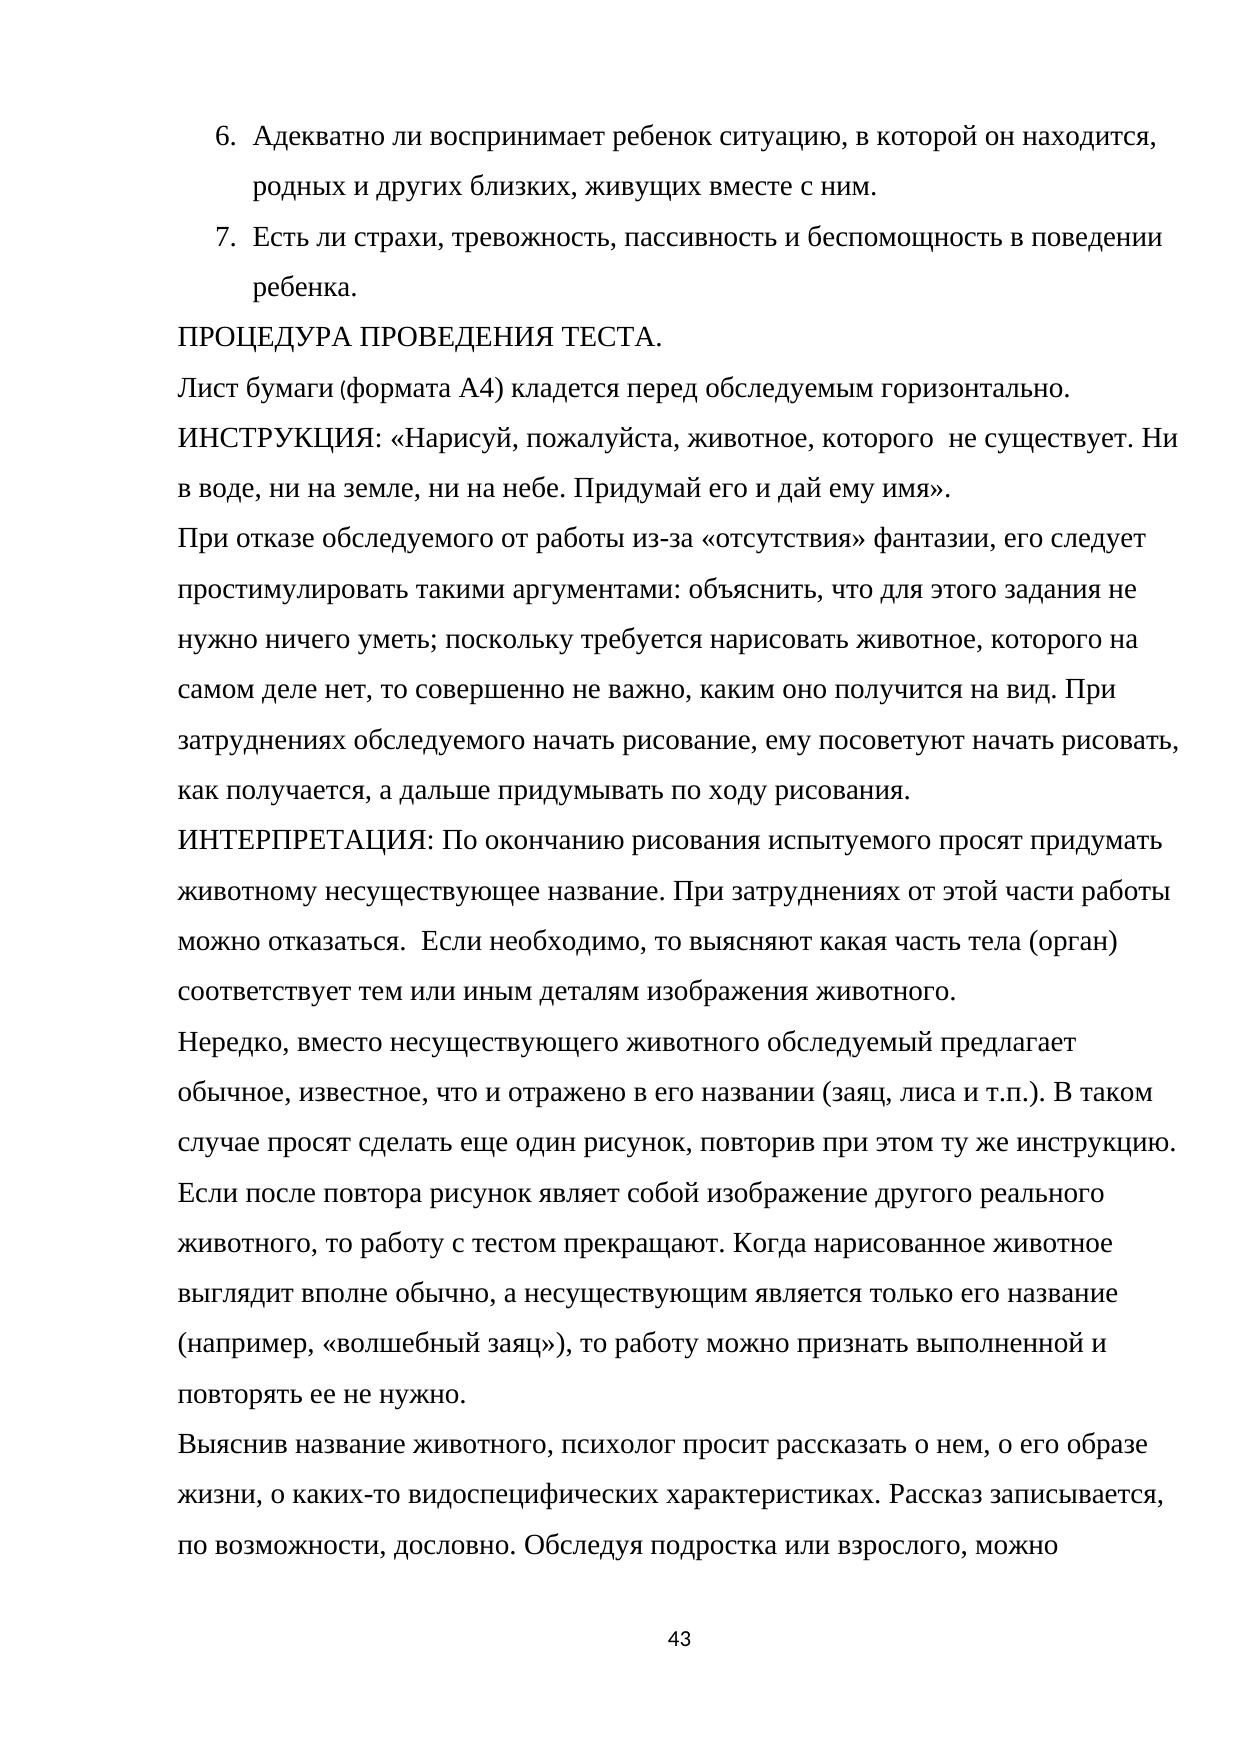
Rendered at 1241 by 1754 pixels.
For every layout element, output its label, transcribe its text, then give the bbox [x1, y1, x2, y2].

text ИНСТРУКЦИЯ: «Нарисуй, пожалуйста, животное, которого не существует. Ни в воде, ни на земле, ни на небе. Придумай его и дай ему имя». [177, 420, 1181, 504]
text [177, 1426, 1181, 1560]
text Нередко, вместо несуществующего животного обследуемый предлагает обычное, известное, что и отражено в его названии (заяц, лиса и т.п.). В таком случае просят сделать еще один рисунок, повторив при этом ту же инструкцию. Если после повтора рисунок являет собой изображение другого реального животного, то работу с тестом прекращают. Когда нарисованное животное выглядит вполне обычно, а несуществующим является только его название (например, «волшебный заяц»), то работу можно признать выполненной и повторять ее не нужно. [177, 1024, 1181, 1409]
text При отказе обследуемого от работы из-за «отсутствия» фантазии, его следует простимулировать такими аргументами: объяснить, что для этого задания не нужно ничего уметь; поскольку требуется нарисовать животное, которого на самом деле нет, то совершенно не важно, каким оно получится на вид. При затруднениях обследуемого начать рисование, ему посоветуют начать рисовать, как получается, а дальше придумывать по ходу рисования. [177, 521, 1181, 806]
text Лист бумаги (формата А4) кладется перед обследуемым горизонтально. [177, 370, 1181, 403]
text ПРОЦЕДУРА ПРОВЕДЕНИЯ ТЕСТА. [177, 319, 1181, 353]
text ИНТЕРПРЕТАЦИЯ: По окончанию рисования испытуемого просят придумать животному несуществующее название. При затруднениях от этой части работы можно отказаться. Если необходимо, то выясняют какая часть тела (орган) соответствует тем или иным деталям изображения животного. [177, 822, 1181, 1007]
list Адекватно ли воспринимает ребенок ситуацию, в которой он находится, родных и других близких, живущих вместе с ним. [215, 118, 1181, 202]
list Есть ли страхи, тревожность, пассивность и беспомощность в поведении ребенка. [215, 219, 1181, 303]
